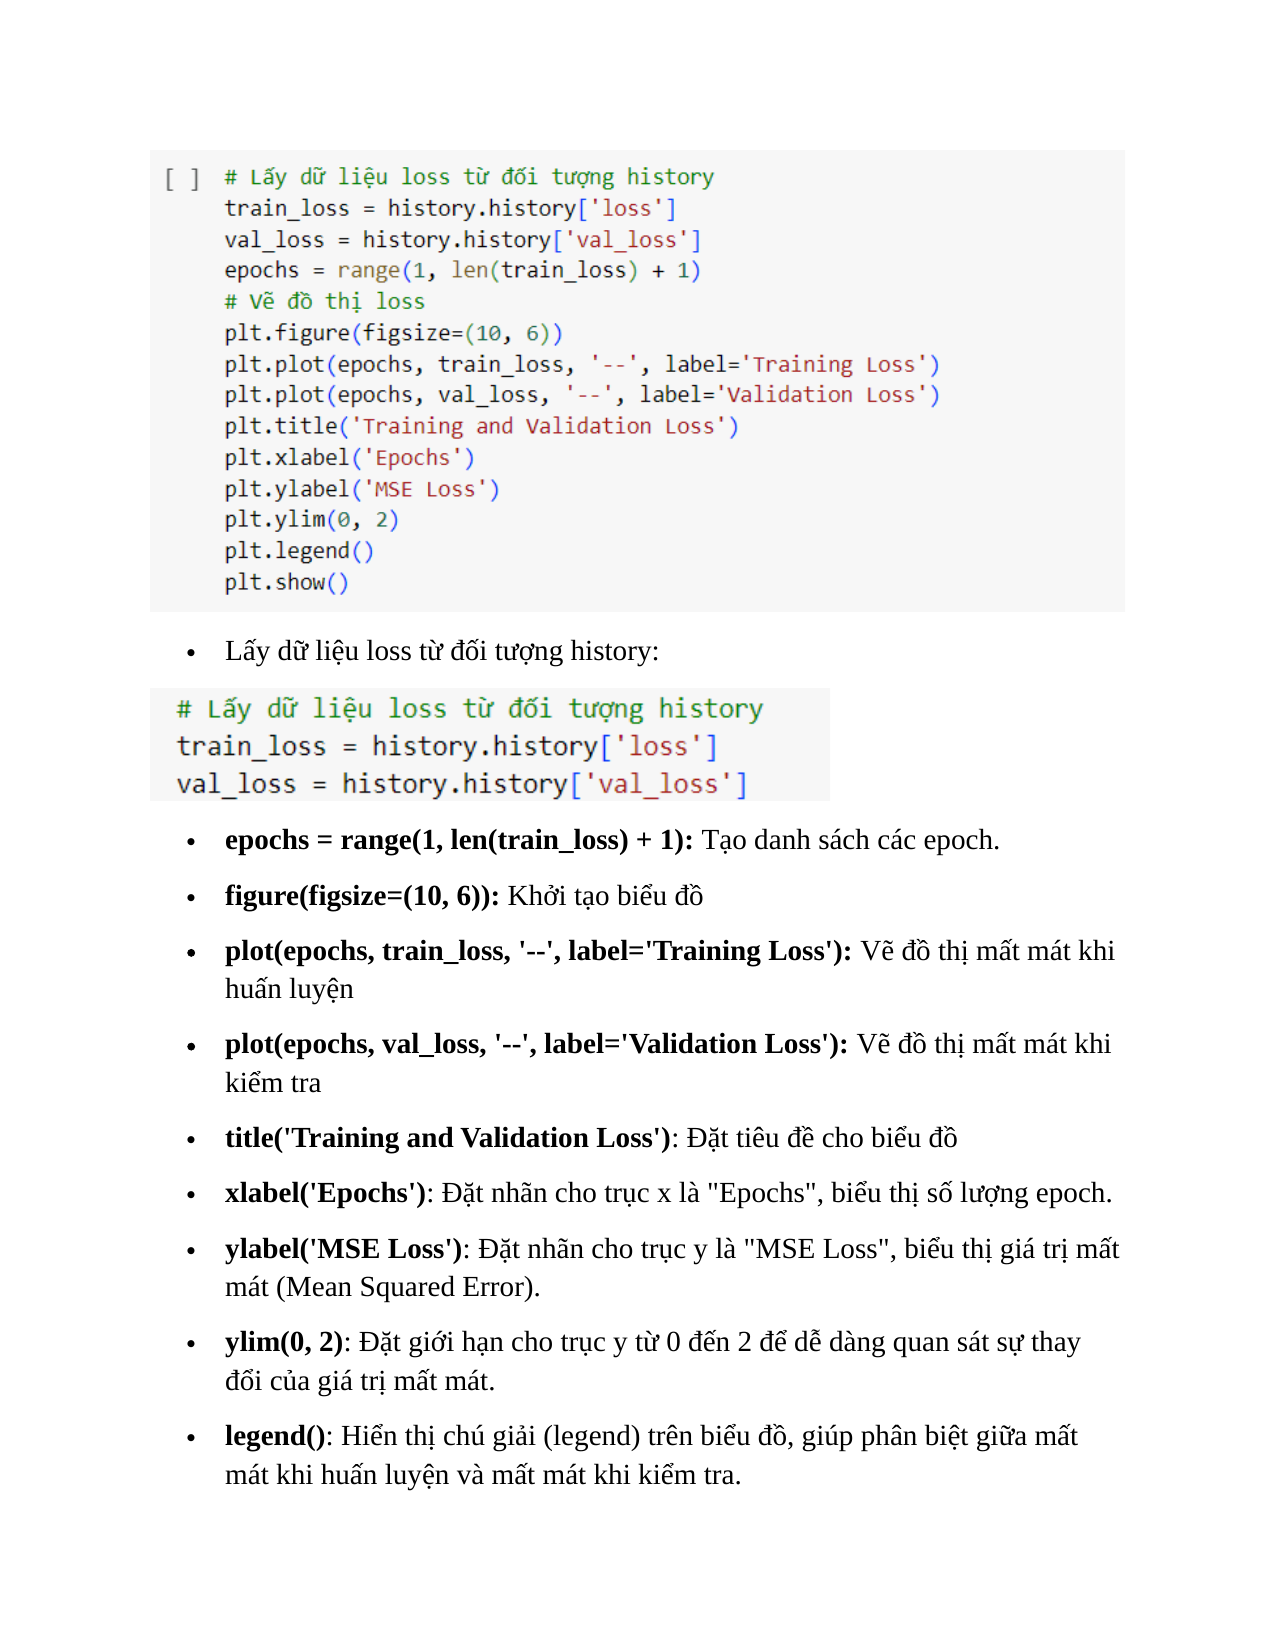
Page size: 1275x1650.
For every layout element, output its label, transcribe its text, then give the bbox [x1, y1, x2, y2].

list figure(figsize=(10, 6)): Khởi tạo biểu đồ [187, 878, 1125, 911]
list xlabel('Epochs'): Đặt nhãn cho trục x là "Epochs", biểu thị số lượng epoch. [187, 1176, 1125, 1209]
list ylabel('MSE Loss'): Đặt nhãn cho trục y là "MSE Loss", biểu thị giá trị mất mát (Mean Squared Error). [187, 1231, 1125, 1303]
picture [150, 688, 830, 801]
picture [150, 150, 1125, 612]
list ylim(0, 2): Đặt giới hạn cho trục y từ 0 đến 2 để dễ dàng quan sát sự thay đổi của giá trị mất mát. [187, 1324, 1125, 1397]
list plot(epochs, val_loss, '--', label='Validation Loss'): Vẽ đồ thị mất mát khi kiểm tra [187, 1027, 1125, 1099]
list legend(): Hiển thị chú giải (legend) trên biểu đồ, giúp phân biệt giữa mất mát khi huấn luyện và mất mát khi kiểm tra. [187, 1418, 1125, 1490]
list Lấy dữ liệu loss từ đối tượng history: [187, 633, 1125, 667]
list plot(epochs, train_loss, '--', label='Training Loss'): Vẽ đồ thị mất mát khi huấn luyện [187, 933, 1125, 1005]
list epochs = range(1, len(train_loss) + 1): Tạo danh sách các epoch. [187, 822, 1125, 856]
list title('Training and Validation Loss'): Đặt tiêu đề cho biểu đồ [187, 1120, 1125, 1154]
